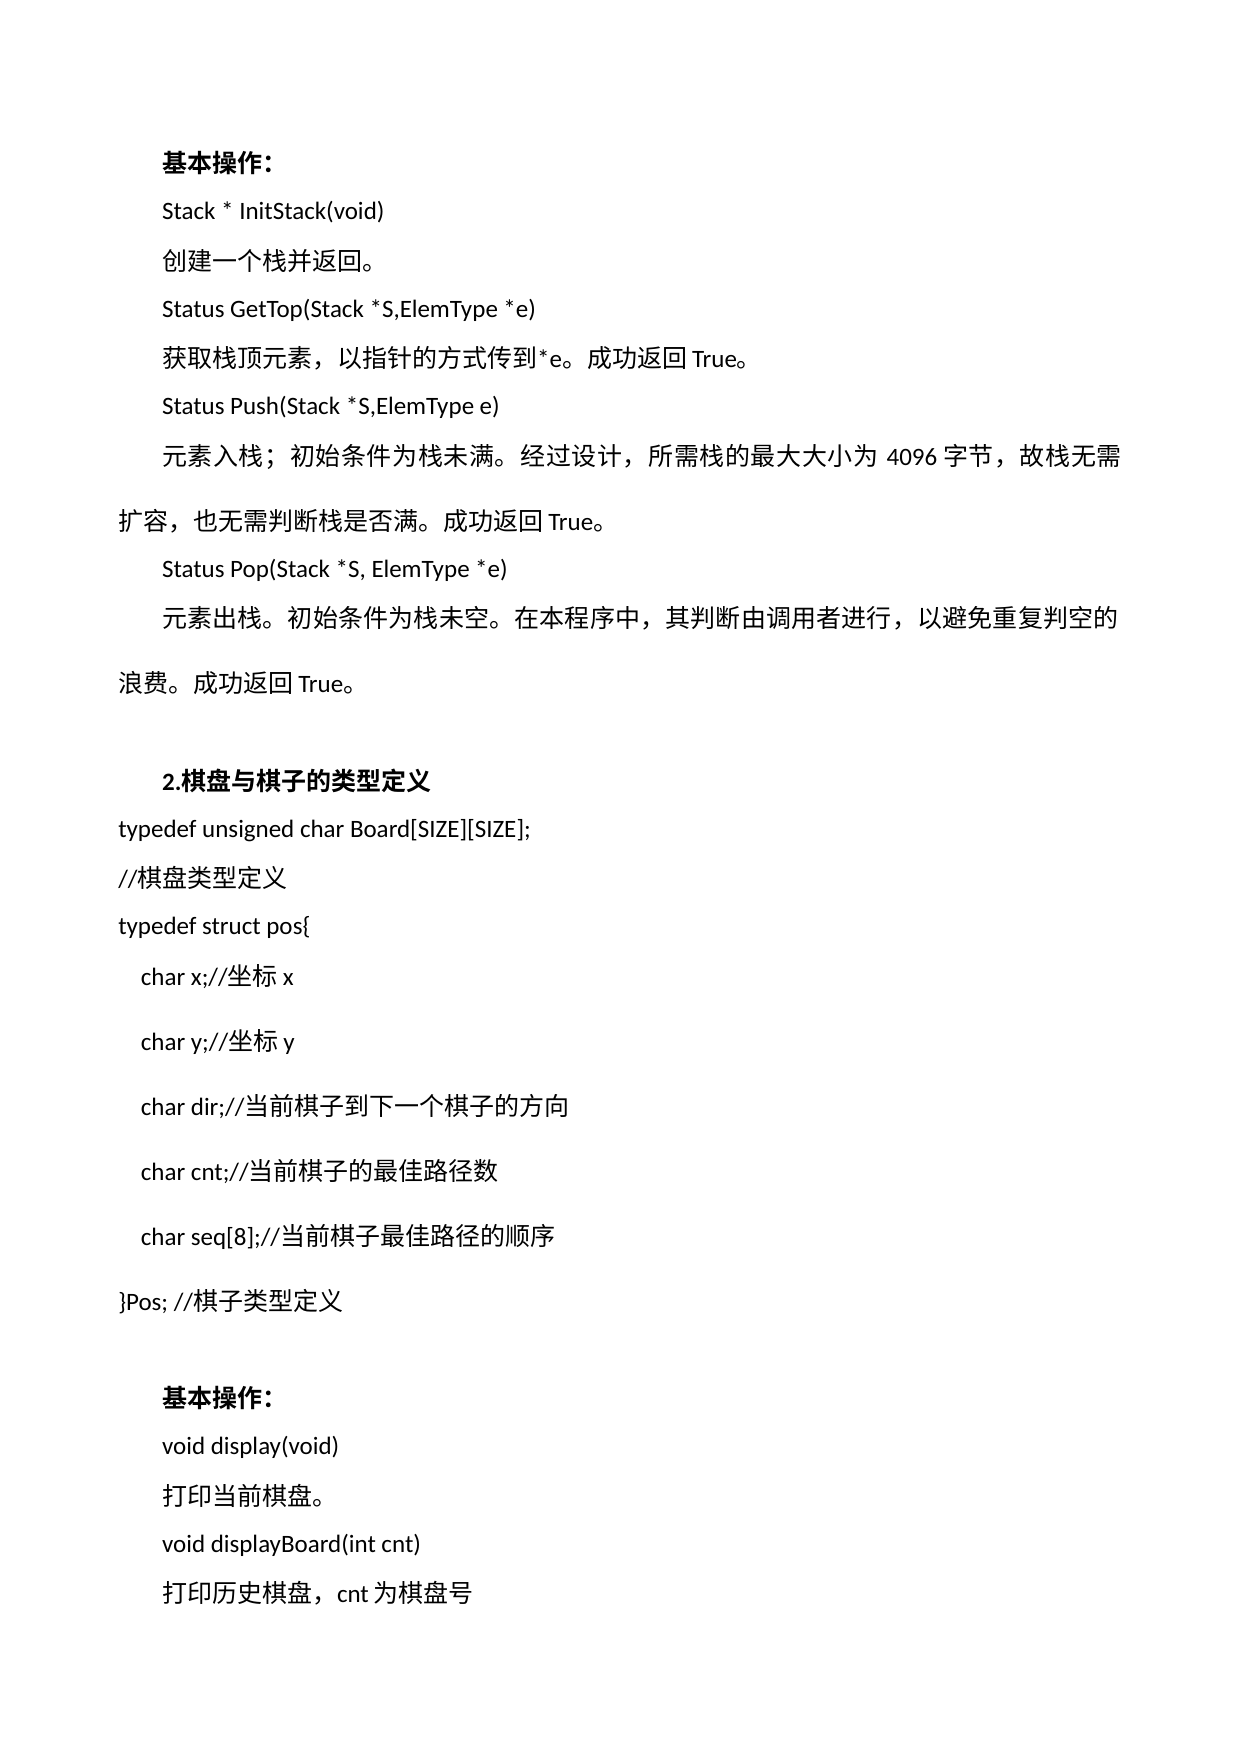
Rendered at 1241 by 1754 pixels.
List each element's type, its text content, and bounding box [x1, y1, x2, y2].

text 打印当前棋盘。 [118, 1462, 1122, 1527]
text 2.棋盘与棋子的类型定义 [118, 747, 1122, 812]
text void display(void) [118, 1429, 1122, 1462]
text 元素入栈；初始条件为栈未满。经过设计，所需栈的最大大小为4096字节，故栈无需扩容，也无需判断栈是否满。成功返回True。 [118, 422, 1122, 552]
text Status GetTop(Stack *S,ElemType *e) [118, 292, 1122, 324]
text }Pos; //棋子类型定义 [118, 1267, 1122, 1332]
text typedef struct pos{ [118, 909, 1122, 942]
text 元素出栈。初始条件为栈未空。在本程序中，其判断由调用者进行，以避免重复判空的浪费。成功返回True。 [118, 584, 1122, 714]
text char y;//坐标y [118, 1007, 1122, 1072]
text 基本操作： [118, 129, 1122, 194]
text 打印历史棋盘，cnt为棋盘号 [118, 1559, 1122, 1624]
text char seq[8];//当前棋子最佳路径的顺序 [118, 1202, 1122, 1267]
text char x;//坐标x [118, 942, 1122, 1007]
text Status Push(Stack *S,ElemType e) [118, 389, 1122, 422]
text 基本操作： [118, 1364, 1122, 1429]
text Status Pop(Stack *S, ElemType *e) [118, 552, 1122, 584]
text 获取栈顶元素，以指针的方式传到*e。成功返回True。 [118, 324, 1122, 389]
text char cnt;//当前棋子的最佳路径数 [118, 1137, 1122, 1202]
text void displayBoard(int cnt) [118, 1527, 1122, 1559]
text 创建一个栈并返回。 [118, 227, 1122, 292]
text typedef unsigned char Board[SIZE][SIZE]; [118, 812, 1122, 844]
text Stack * InitStack(void) [118, 194, 1122, 227]
text //棋盘类型定义 [118, 844, 1122, 909]
text char dir;//当前棋子到下一个棋子的方向 [118, 1072, 1122, 1137]
